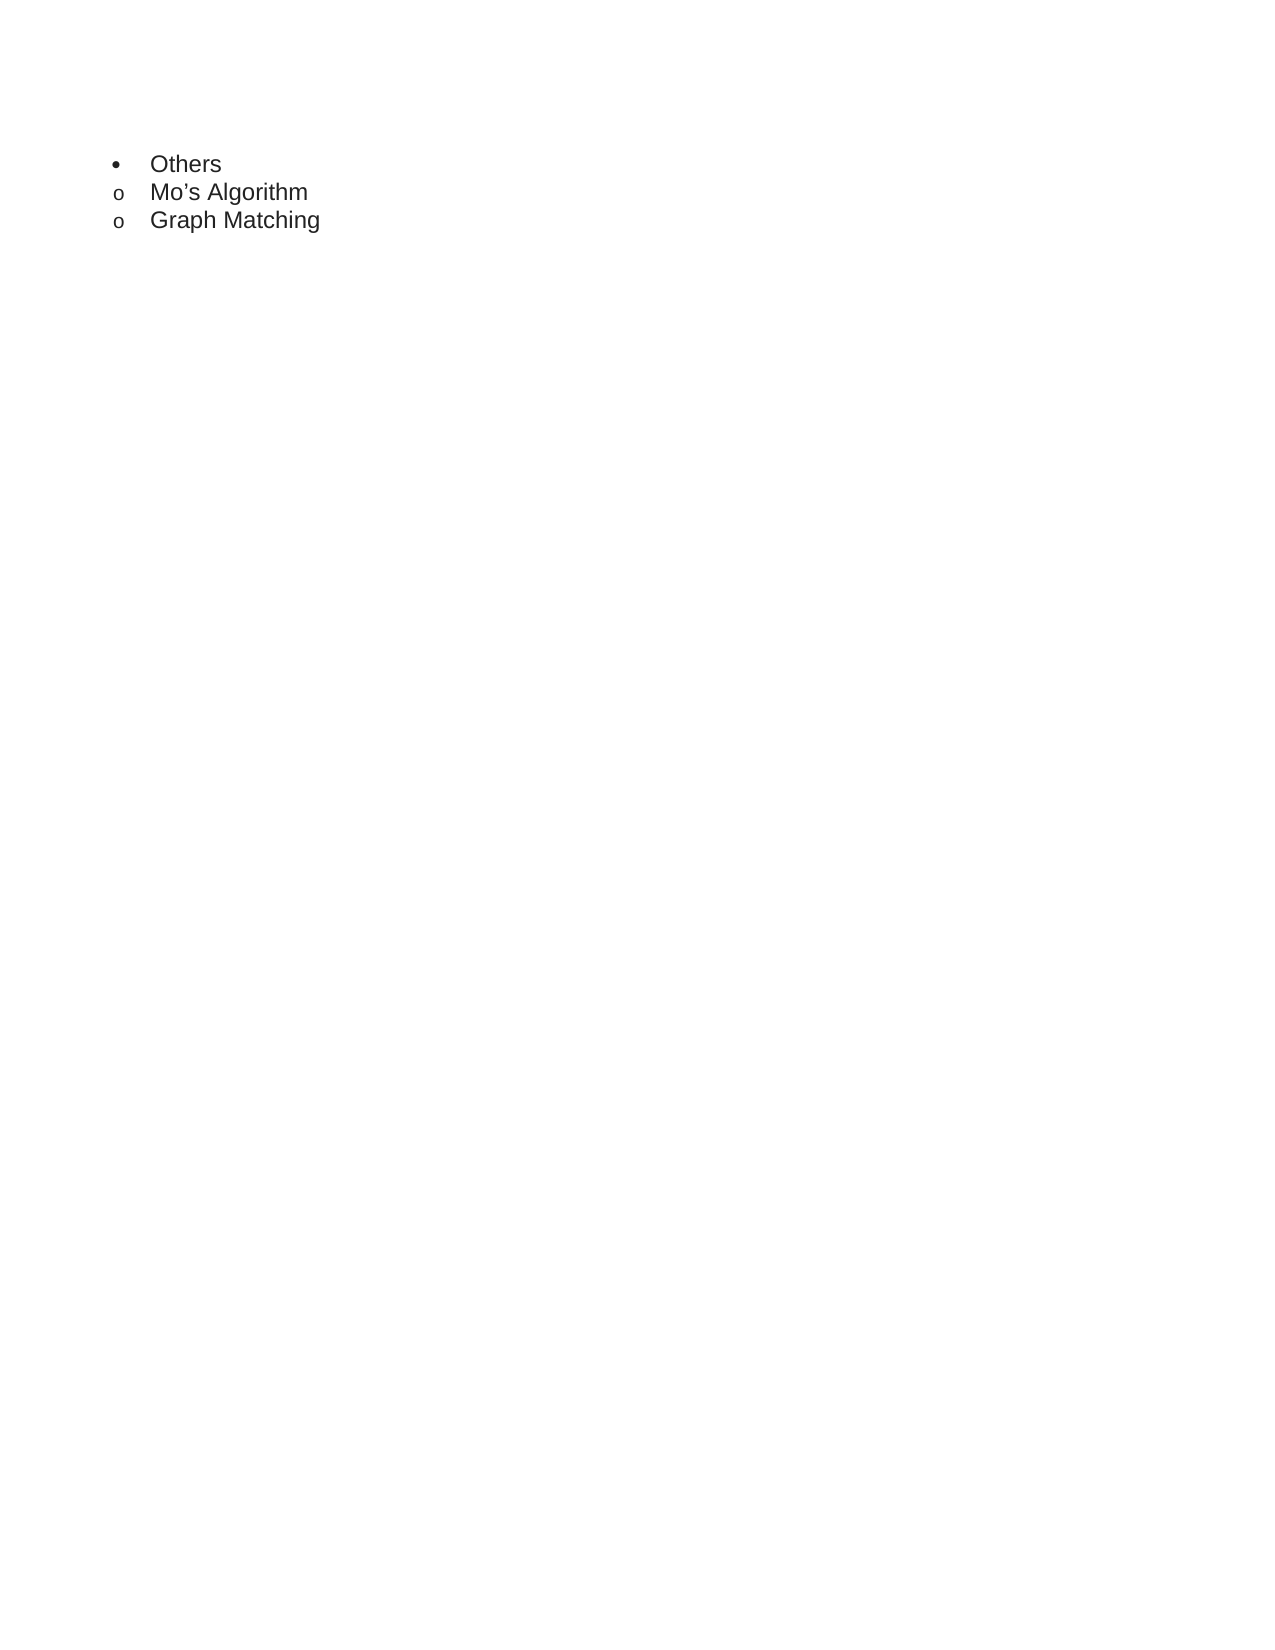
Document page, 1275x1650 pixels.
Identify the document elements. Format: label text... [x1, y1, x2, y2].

list Mo’s Algorithm [112, 178, 1125, 206]
list Others [112, 150, 1125, 178]
list Graph Matching [112, 206, 1125, 235]
